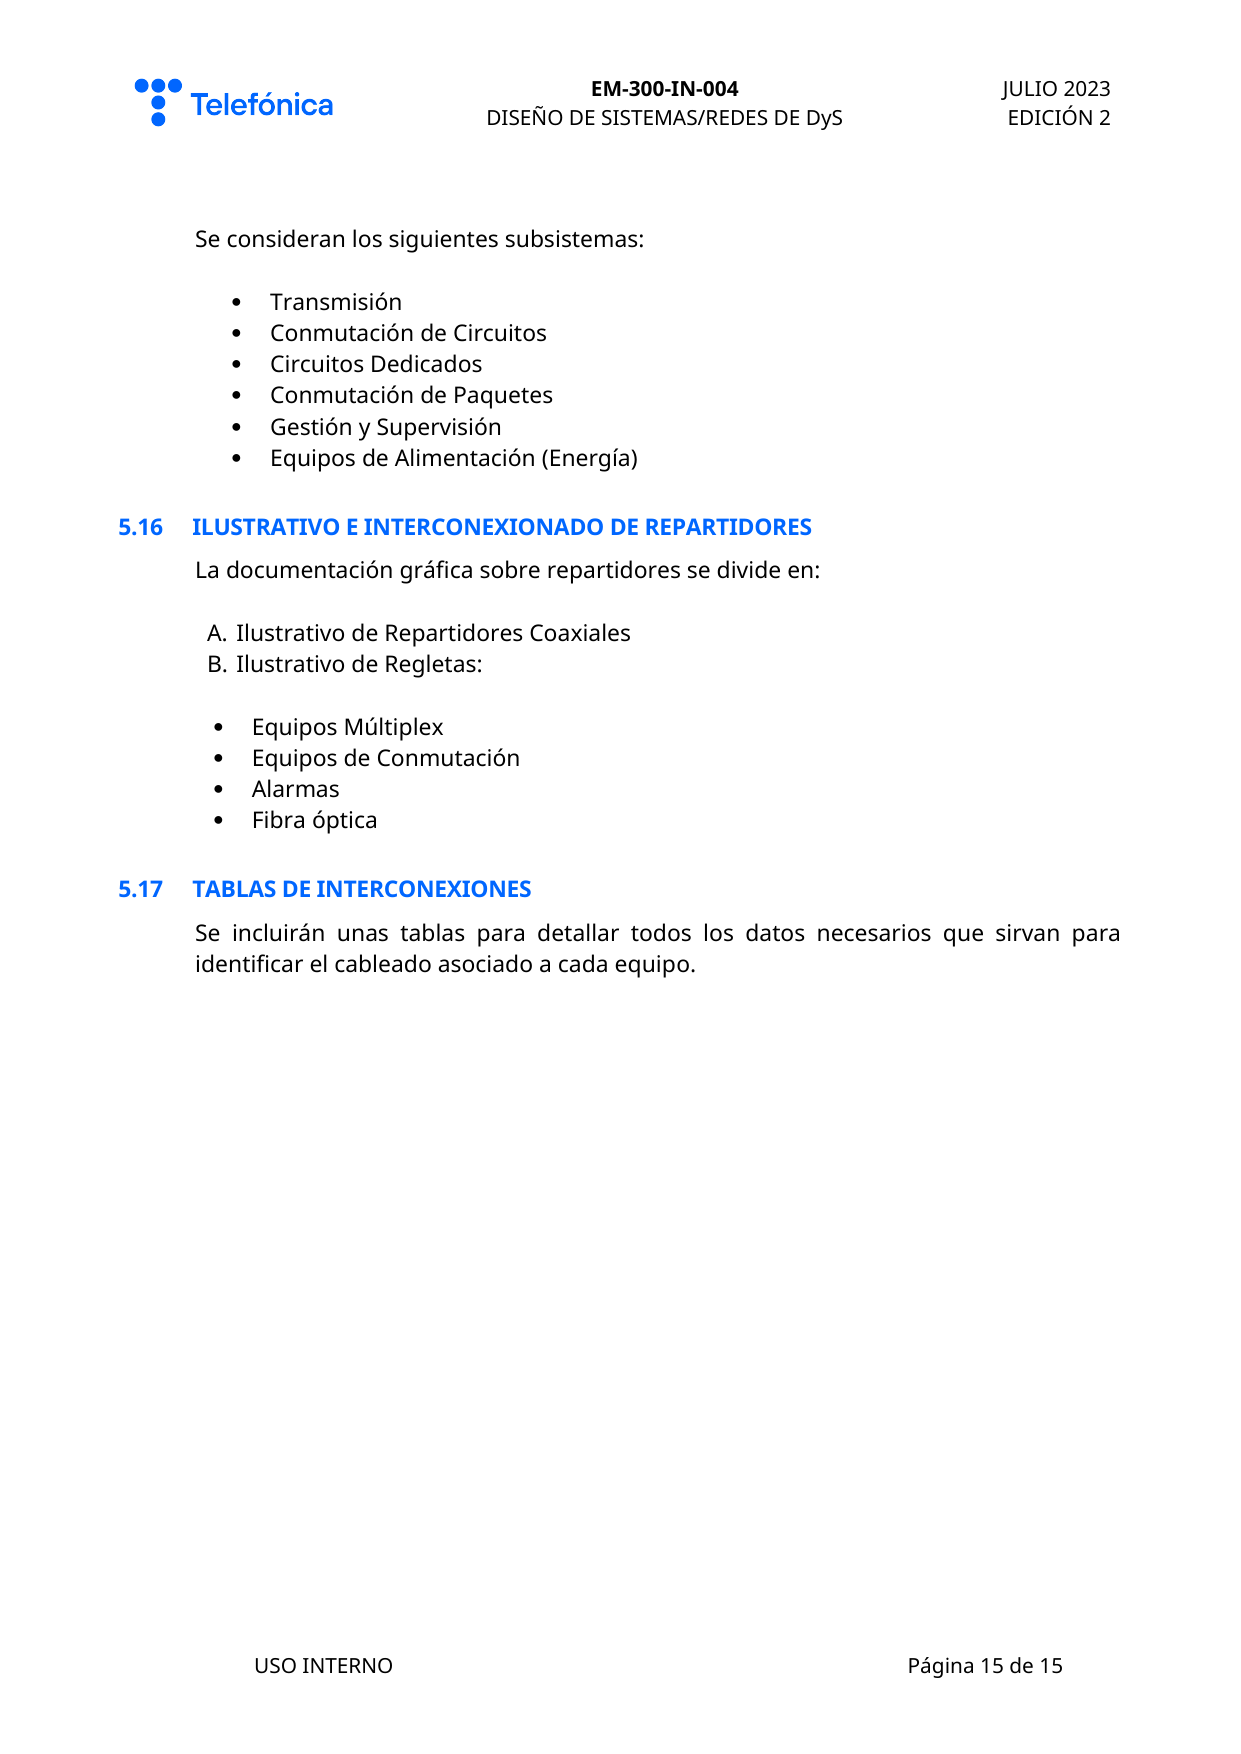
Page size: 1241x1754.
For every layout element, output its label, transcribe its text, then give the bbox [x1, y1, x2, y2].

list Alarmas [214, 773, 1122, 804]
list Equipos de Alimentación (Energía) [232, 442, 1122, 473]
list Gestión y Supervisión [232, 411, 1122, 442]
list Conmutación de Paquetes [232, 379, 1122, 411]
subtitle Tablas de interconexiones [118, 873, 1122, 904]
text Se incluirán unas tablas para detallar todos los datos necesarios que sirvan para identificar el cableado asociado a cada equipo. [195, 917, 1122, 979]
list Conmutación de Circuitos [232, 317, 1122, 348]
picture [129, 73, 338, 133]
list Transmisión [232, 286, 1122, 317]
list Equipos de Conmutación [214, 742, 1122, 773]
list Equipos Múltiplex [214, 711, 1122, 742]
list Ilustrativo de Regletas: [207, 648, 1122, 679]
subtitle Ilustrativo e interconexionado de repartidores [118, 511, 1122, 542]
list Fibra óptica [214, 804, 1122, 836]
list Ilustrativo de Repartidores Coaxiales [207, 617, 1122, 648]
list Circuitos Dedicados [232, 348, 1122, 379]
text La documentación gráfica sobre repartidores se divide en: [195, 554, 1122, 586]
text Se consideran los siguientes subsistemas: [195, 223, 1122, 254]
